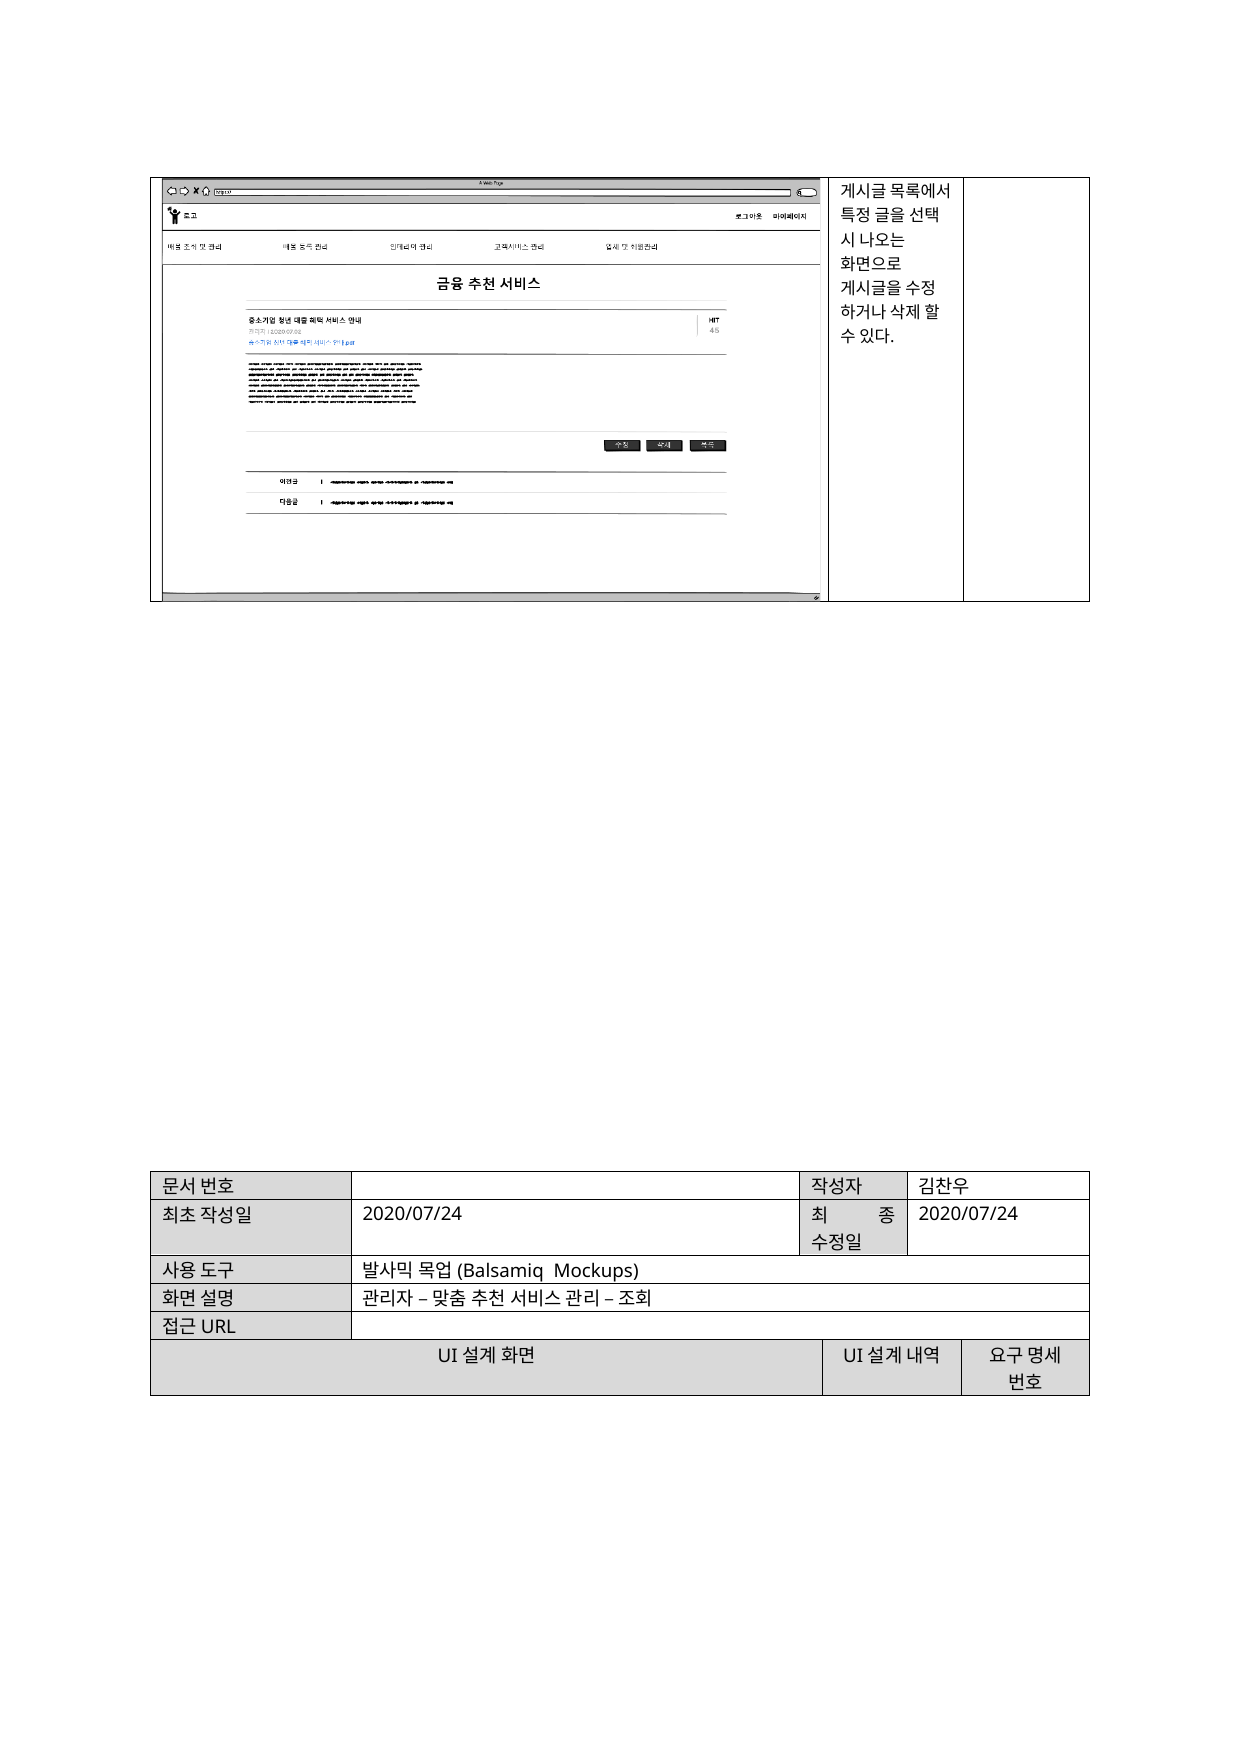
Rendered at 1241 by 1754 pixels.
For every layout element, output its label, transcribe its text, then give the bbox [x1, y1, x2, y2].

table_cell [151, 178, 161, 601]
table_cell 최초 작성일 [151, 1200, 351, 1254]
table_cell 최종 수정일 [800, 1200, 907, 1254]
table_cell 발사믹 목업 (Balsamiq Mockups) [352, 1256, 1089, 1283]
table_header 작성자 [800, 1172, 907, 1199]
table_cell [964, 178, 1089, 601]
table_cell 요구 명세 번호 [962, 1340, 1089, 1395]
table_cell UI 설계 화면 [151, 1340, 822, 1395]
table_header [352, 1172, 799, 1199]
table_cell UI 설계 내역 [823, 1340, 961, 1395]
table_header 문서 번호 [151, 1172, 351, 1199]
picture [161, 178, 821, 602]
table_cell [352, 1312, 1089, 1339]
table_cell [821, 178, 828, 601]
table_cell 관리자 – 맞춤 추천 서비스 관리 – 조회 [352, 1284, 1089, 1311]
table_cell 사용 도구 [151, 1256, 351, 1283]
table_header 김찬우 [908, 1172, 1089, 1199]
table_cell 2020/07/24 [908, 1200, 1089, 1254]
table_cell 2020/07/24 [352, 1200, 799, 1254]
table_cell 게시글 목록에서 특정 글을 선택 시 나오는 화면으로 게시글을 수정 하거나 삭제 할 수 있다. [829, 178, 963, 601]
table_cell 접근 URL [151, 1312, 351, 1339]
table_cell 화면 설명 [151, 1284, 351, 1311]
